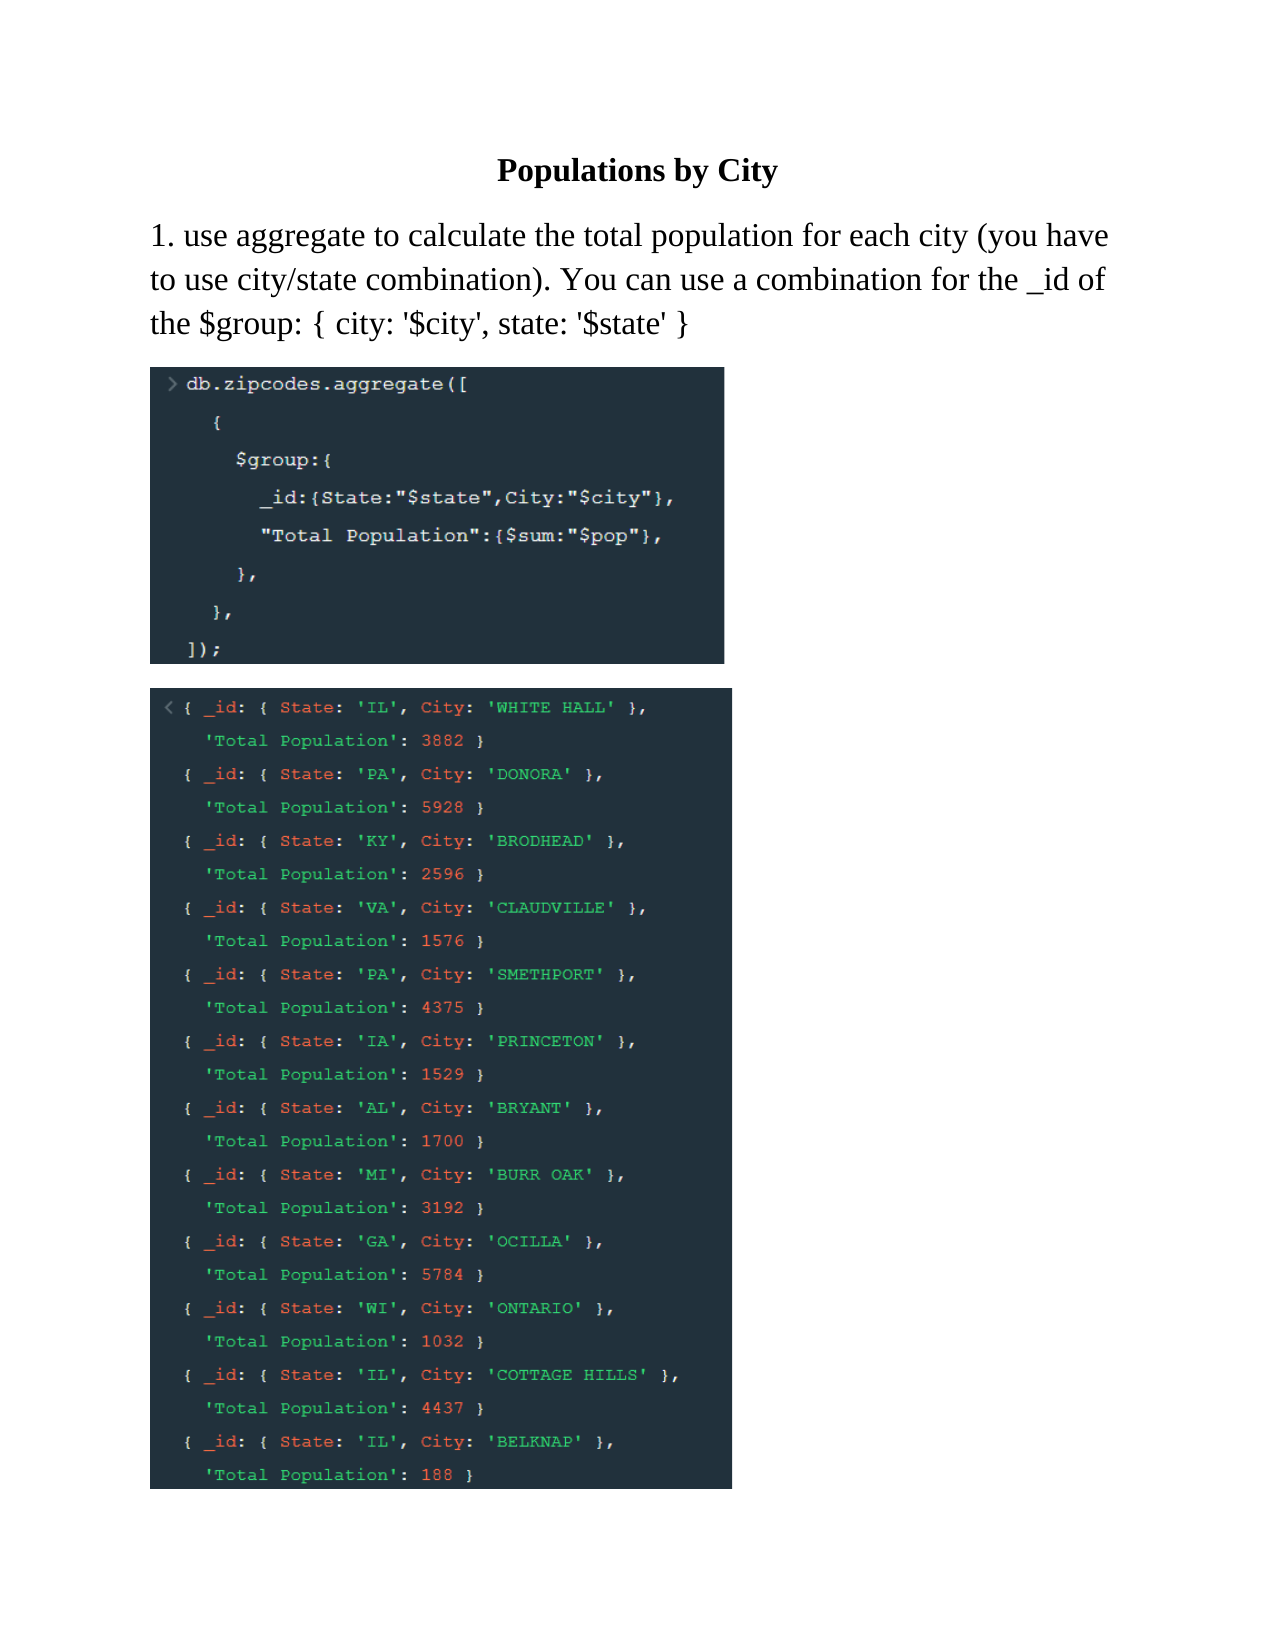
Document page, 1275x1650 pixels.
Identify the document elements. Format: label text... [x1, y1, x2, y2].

picture [150, 688, 733, 1489]
text 1. use aggregate to calculate the total population for each city (you have to use city/state combination). You can use a combination for the _id of the $group: { city: '$city', state: '$state' } [150, 215, 1125, 341]
picture [150, 367, 725, 664]
text Populations by City [150, 150, 1125, 188]
